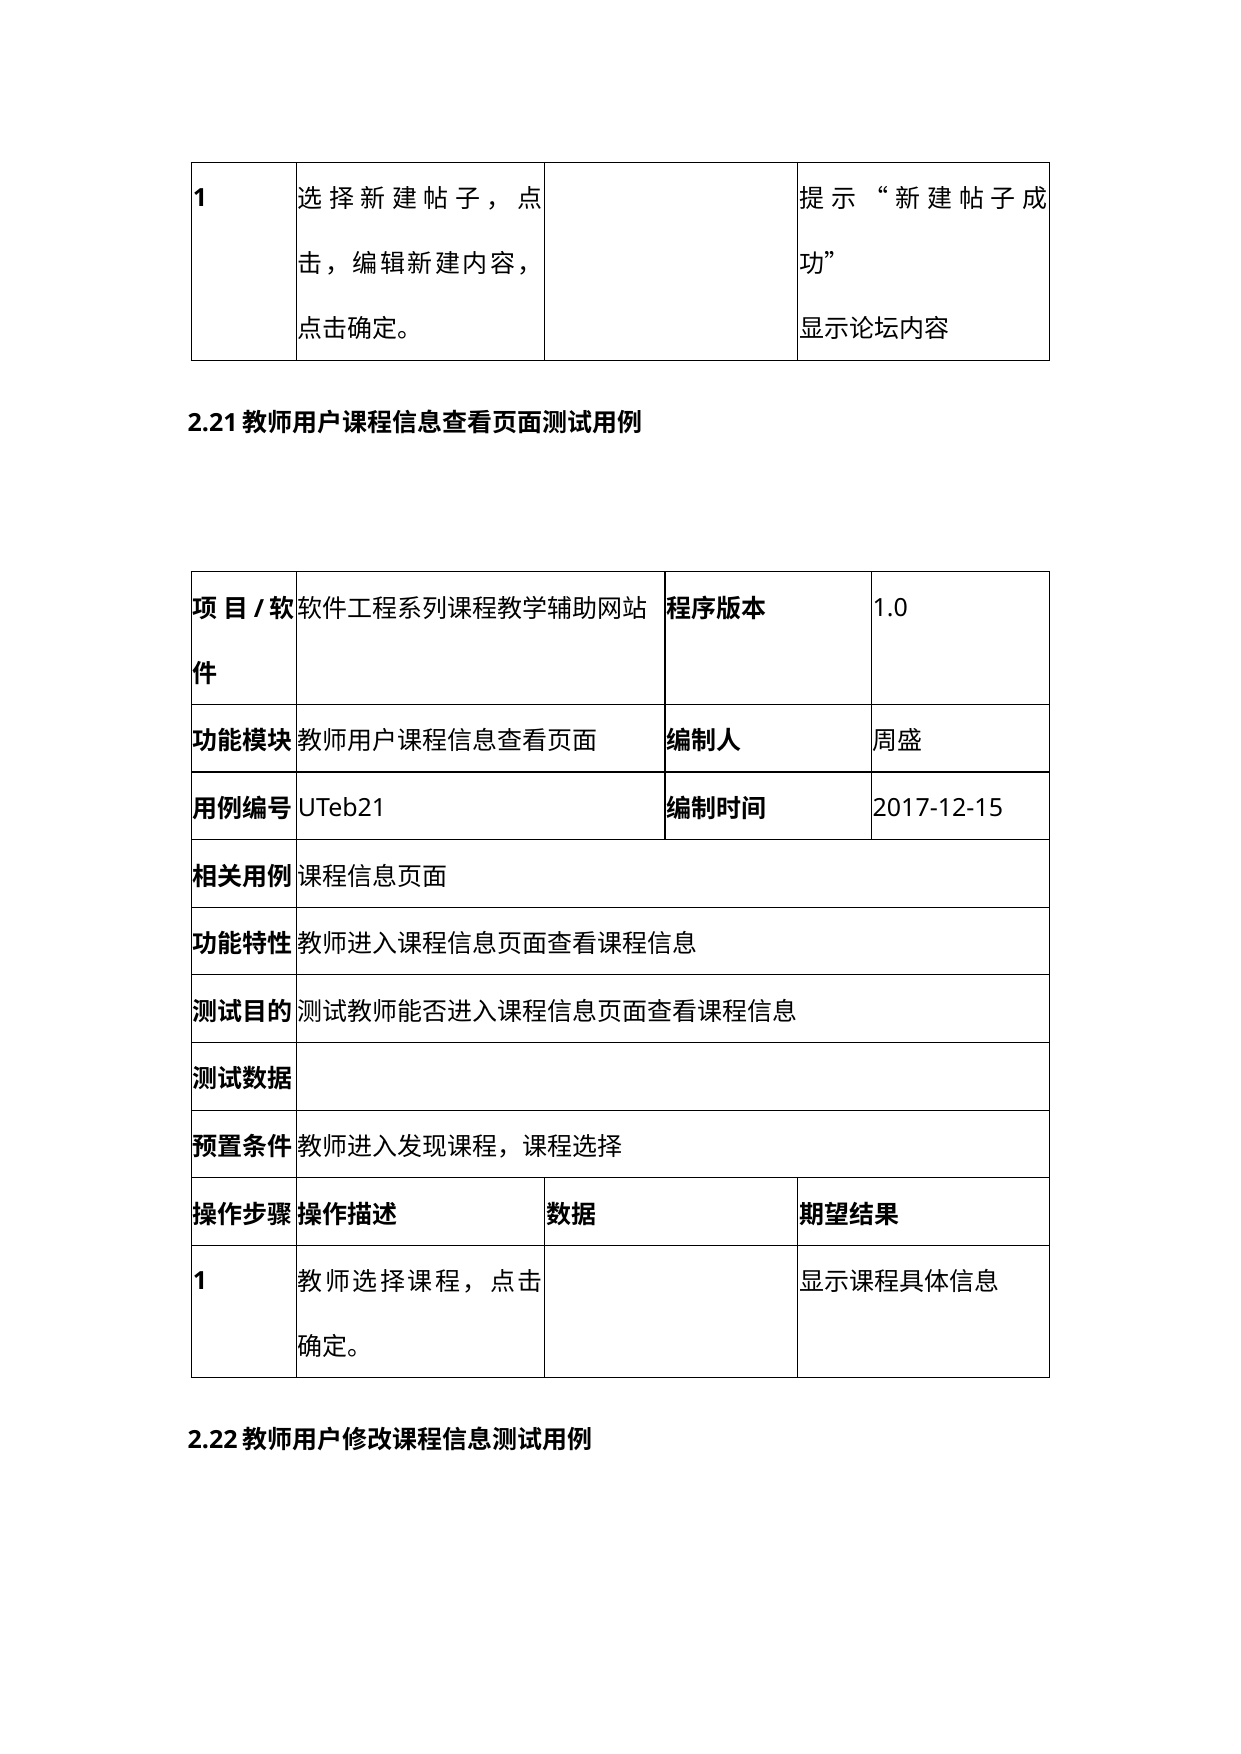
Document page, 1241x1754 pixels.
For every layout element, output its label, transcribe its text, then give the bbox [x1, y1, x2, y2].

table_cell 相关用例 [192, 840, 296, 907]
table_cell 功能模块 [192, 705, 296, 771]
table_cell 功能特性 [192, 908, 296, 974]
table_cell 测试教师能否进入课程信息页面查看课程信息 [297, 975, 1049, 1042]
table_header 1.0 [872, 572, 1049, 704]
table_cell 操作描述 [297, 1178, 544, 1245]
table_cell [297, 1043, 1049, 1109]
table_cell 1 [192, 163, 296, 359]
table_cell 1 [192, 1246, 296, 1377]
table_cell 2017-12-15 [872, 773, 1049, 839]
table_cell 提示“新建帖子成功” 显示论坛内容 [798, 163, 1049, 359]
table_cell 测试目的 [192, 975, 296, 1042]
table_header 软件工程系列课程教学辅助网站 [297, 572, 664, 704]
table_cell 编制时间 [666, 773, 871, 839]
table_cell 期望结果 [798, 1178, 1049, 1245]
table_cell 用例编号 [192, 773, 296, 839]
subtitle 2.22教师用户修改课程信息测试用例 [187, 1405, 1053, 1470]
table_cell 测试数据 [192, 1043, 296, 1109]
table_cell 教师进入发现课程，课程选择 [297, 1111, 1049, 1177]
table_header 项目/软件 [192, 572, 296, 704]
table_cell 编制人 [666, 705, 871, 771]
table_cell 周盛 [872, 705, 1049, 771]
table_cell UTeb21 [297, 773, 664, 839]
table_cell [545, 163, 797, 359]
table_cell 教师选择课程，点击确定。 [297, 1246, 544, 1377]
table_header 程序版本 [666, 572, 871, 704]
table_cell 课程信息页面 [297, 840, 1049, 907]
table_cell 教师用户课程信息查看页面 [297, 705, 664, 771]
table_cell 选择新建帖子，点击，编辑新建内容，点击确定。 [297, 163, 544, 359]
subtitle 2.21教师用户课程信息查看页面测试用例 [187, 388, 1053, 453]
table_cell [545, 1246, 797, 1377]
table_cell 操作步骤 [192, 1178, 296, 1245]
table_cell 数据 [545, 1178, 797, 1245]
table_cell 预置条件 [192, 1111, 296, 1177]
table_cell 显示课程具体信息 [798, 1246, 1049, 1377]
table_cell 教师进入课程信息页面查看课程信息 [297, 908, 1049, 974]
